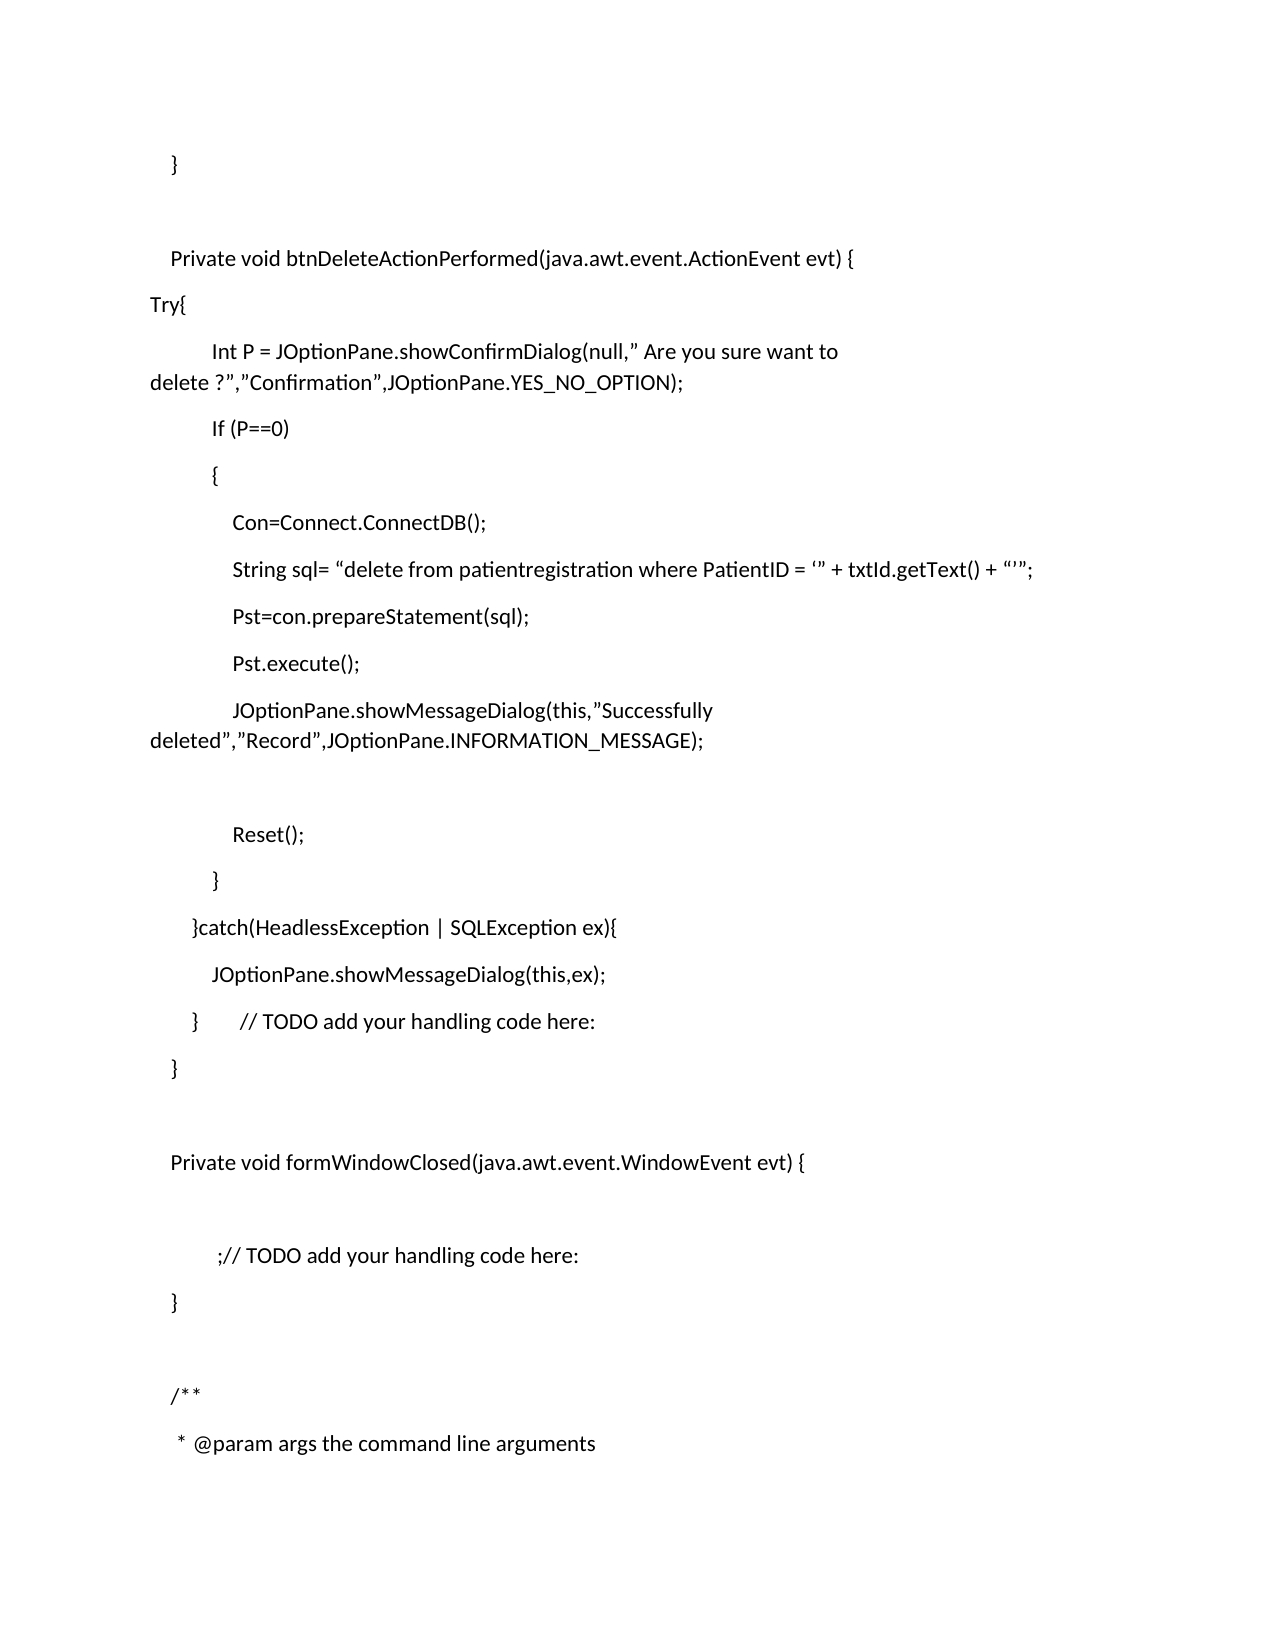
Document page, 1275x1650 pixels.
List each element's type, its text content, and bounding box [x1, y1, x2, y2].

text Try{ [150, 291, 1125, 319]
text Private void formWindowClosed(java.awt.event.WindowEvent evt) { [150, 1148, 1125, 1176]
text { [150, 461, 1125, 489]
text If (P==0) [150, 414, 1125, 443]
text ;// TODO add your handling code here: [150, 1242, 1125, 1270]
text } // TODO add your handling code here: [150, 1007, 1125, 1035]
text JOptionPane.showMessageDialog(this,ex); [150, 960, 1125, 988]
text JOptionPane.showMessageDialog(this,”Successfully deleted”,”Record”,JOptionPane.INFORMATION_MESSAGE); [150, 696, 1125, 754]
text Pst.execute(); [150, 649, 1125, 677]
text } [150, 150, 1125, 178]
text Reset(); [150, 820, 1125, 848]
text * @param args the command line arguments [150, 1429, 1125, 1457]
text } [150, 867, 1125, 895]
text /** [150, 1382, 1125, 1410]
text }catch(HeadlessException | SQLException ex){ [150, 913, 1125, 942]
text Private void btnDeleteActionPerformed(java.awt.event.ActionEvent evt) { [150, 244, 1125, 272]
text String sql= “delete from patientregistration where PatientID = ‘” + txtId.getText() + “’”; [150, 555, 1125, 583]
text Pst=con.prepareStatement(sql); [150, 602, 1125, 630]
text Con=Connect.ConnectDB(); [150, 508, 1125, 536]
text Int P = JOptionPane.showConfirmDialog(null,” Are you sure want to delete ?”,”Confirmation”,JOptionPane.YES_NO_OPTION); [150, 337, 1125, 396]
text } [150, 1054, 1125, 1082]
text } [150, 1288, 1125, 1317]
